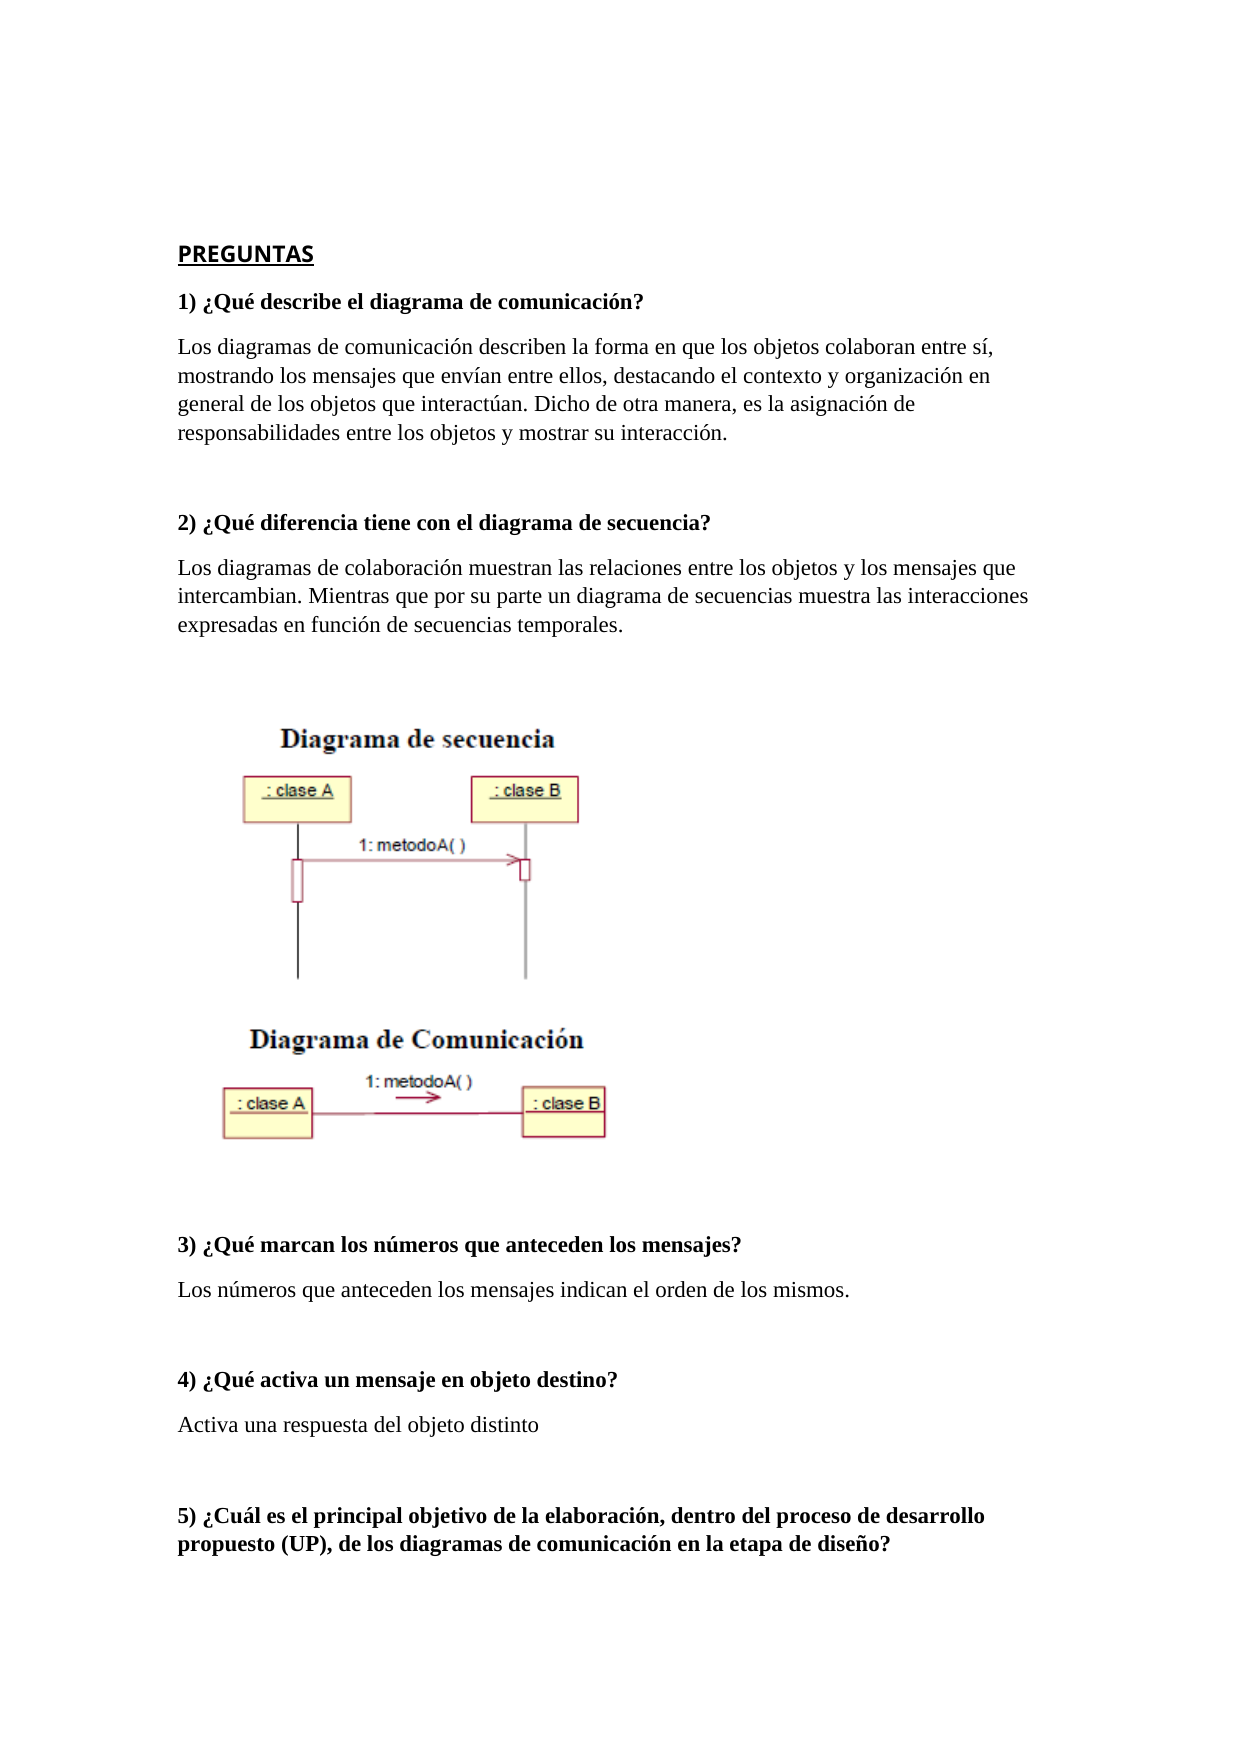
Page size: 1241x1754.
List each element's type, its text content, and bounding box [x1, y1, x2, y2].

text Los números que anteceden los mensajes indican el orden de los mismos. [177, 1276, 1063, 1303]
text 1) ¿Qué describe el diagrama de comunicación? [177, 288, 1063, 314]
text Los diagramas de comunicación describen la forma en que los objetos colaboran entre sí, mostrando los mensajes que envían entre ellos, destacando el contexto y organización en general de los objetos que interactúan. Dicho de otra manera, es la asignación de responsabilidades entre los objetos y mostrar su interacción. [177, 333, 1063, 445]
text 5) ¿Cuál es el principal objetivo de la elaboración, dentro del proceso de desarrollo propuesto (UP), de los diagramas de comunicación en la etapa de diseño? [177, 1502, 1063, 1557]
text 3) ¿Qué marcan los números que anteceden los mensajes? [177, 1231, 1063, 1257]
picture [177, 701, 637, 1166]
text Los diagramas de colaboración muestran las relaciones entre los objetos y los mensajes que intercambian. Mientras que por su parte un diagrama de secuencias muestra las interacciones expresadas en función de secuencias temporales. [177, 554, 1063, 637]
text PREGUNTAS [177, 238, 1063, 269]
text 2) ¿Qué diferencia tiene con el diagrama de secuencia? [177, 509, 1063, 535]
text Activa una respuesta del objeto distinto [177, 1412, 1063, 1438]
text 4) ¿Qué activa un mensaje en objeto destino? [177, 1366, 1063, 1393]
